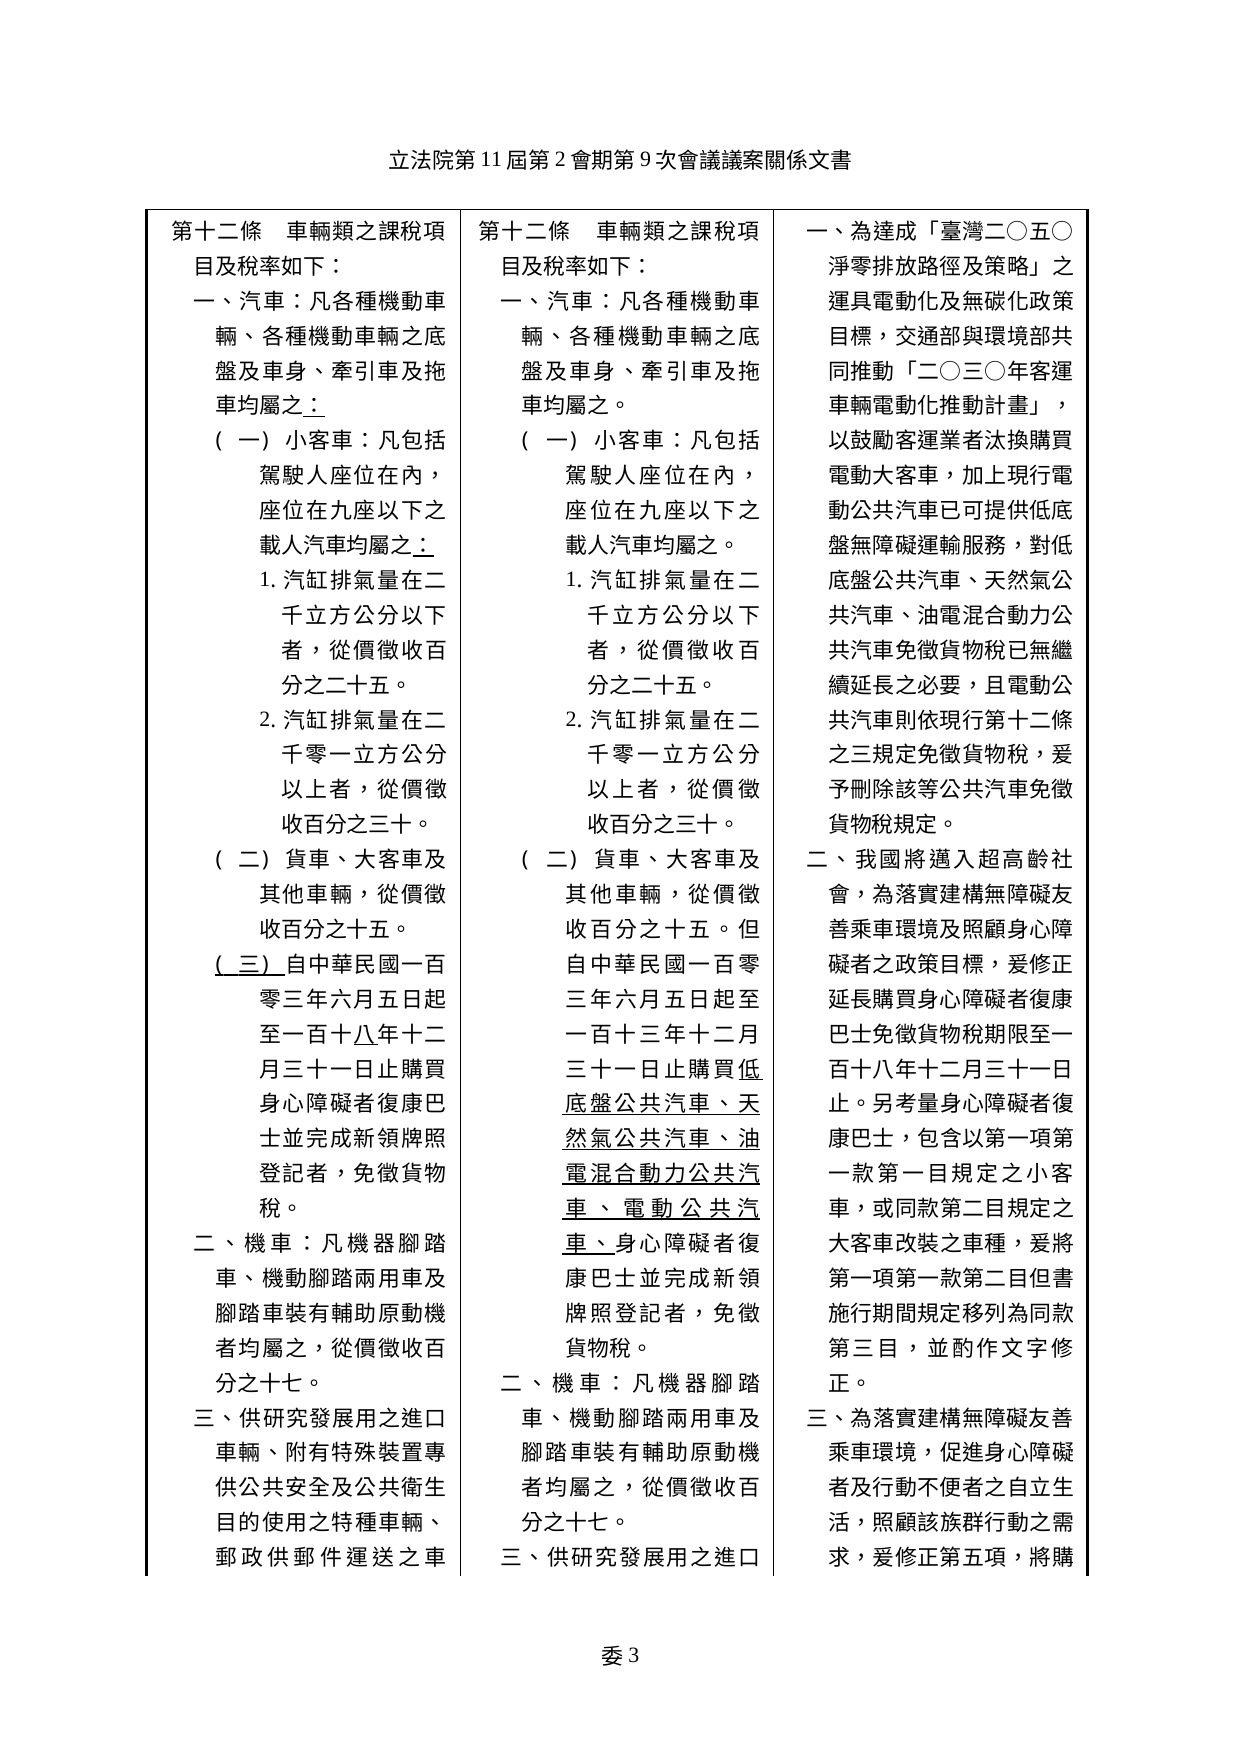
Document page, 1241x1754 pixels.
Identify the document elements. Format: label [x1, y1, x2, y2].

table_cell [774, 210, 1086, 1576]
table_cell [461, 210, 773, 1576]
table_cell [148, 210, 460, 1576]
